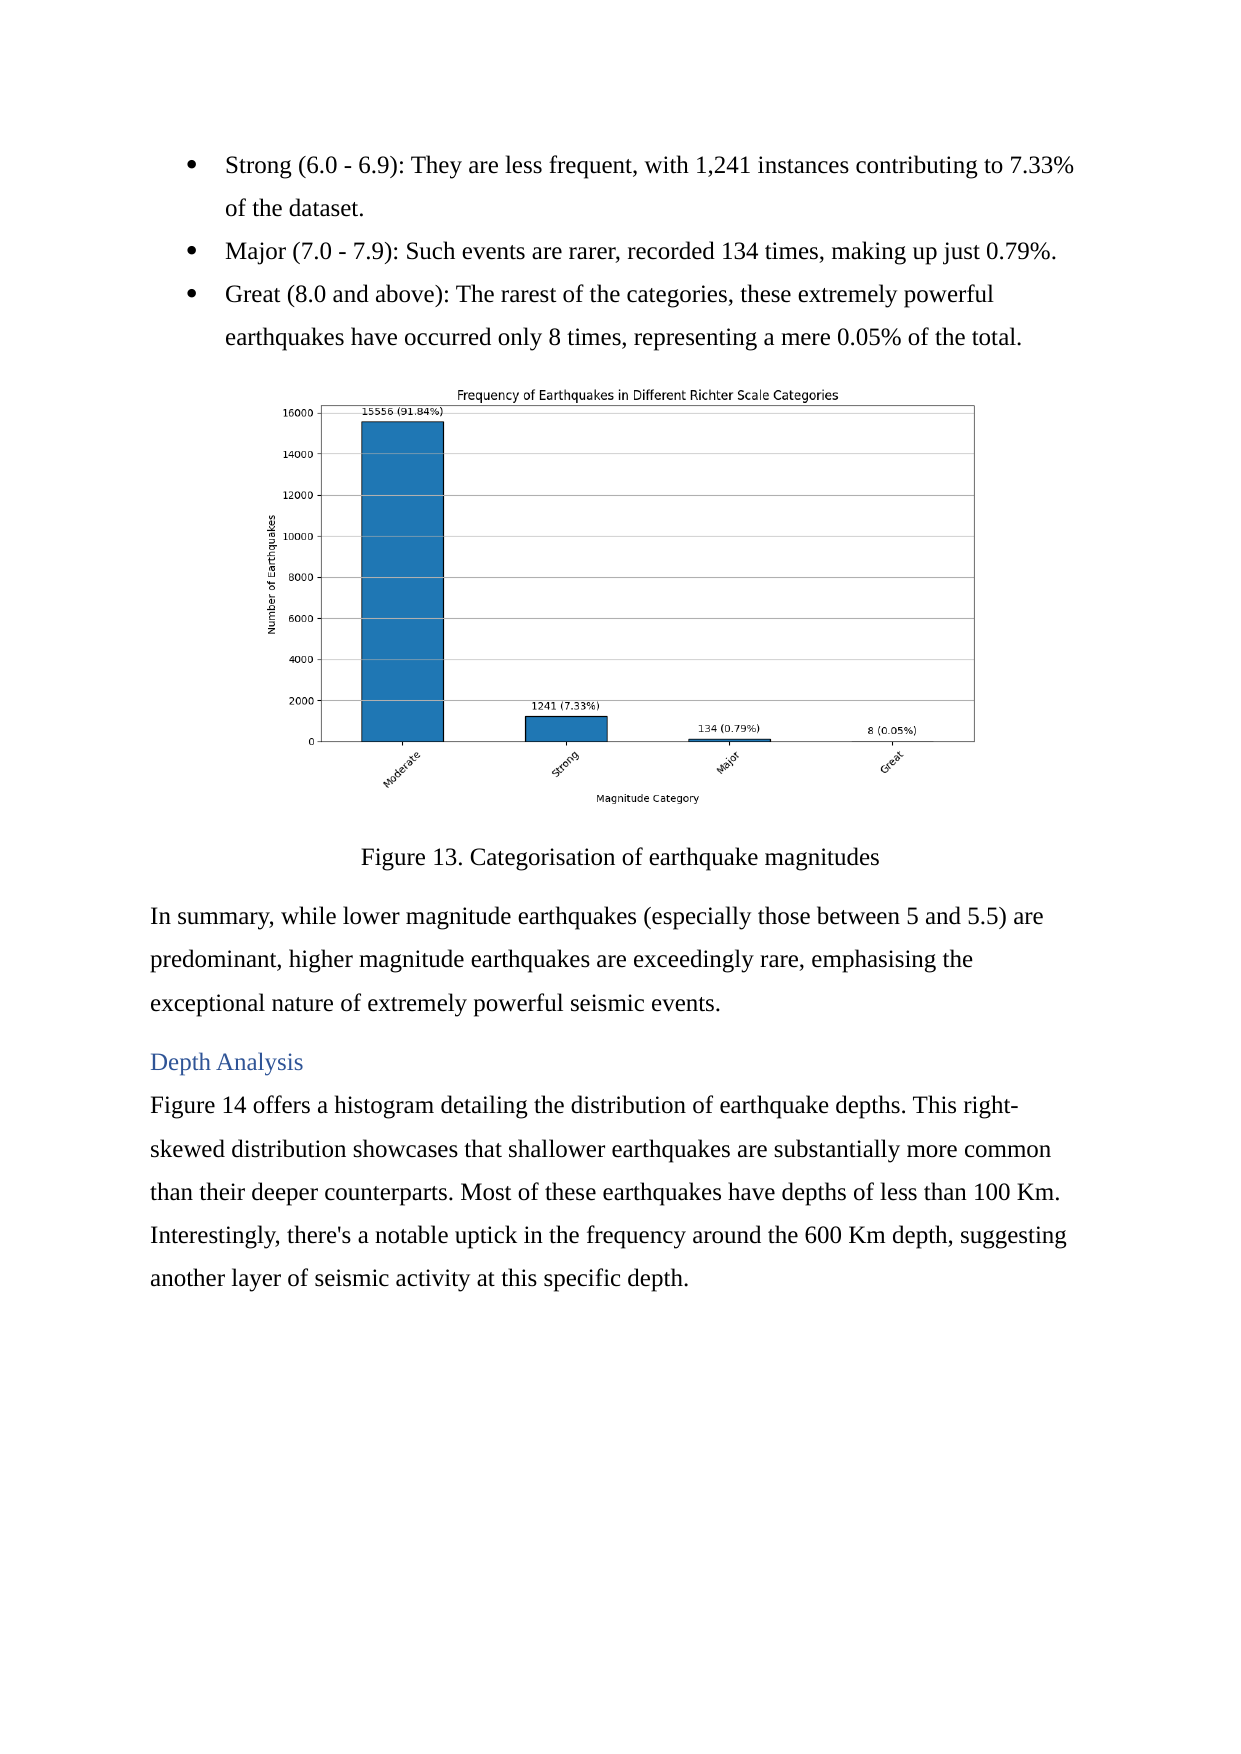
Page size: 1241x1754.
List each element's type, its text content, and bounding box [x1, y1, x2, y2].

text Figure 13. Categorisation of earthquake magnitudes [150, 842, 1090, 870]
text In summary, while lower magnitude earthquakes (especially those between 5 and 5.5) are predominant, higher magnitude earthquakes are exceedingly rare, emphasising the exceptional nature of extremely powerful seismic events. [150, 901, 1090, 1016]
text Figure 14 offers a histogram detailing the distribution of earthquake depths. This right-skewed distribution showcases that shallower earthquakes are substantially more common than their deeper counterparts. Most of these earthquakes have depths of less than 100 Km. Interestingly, there's a notable uptick in the frequency around the 600 Km depth, suggesting another layer of seismic activity at this specific depth. [150, 1091, 1090, 1292]
list Great (8.0 and above): The rarest of the categories, these extremely powerful earthquakes have occurred only 8 times, representing a mere 0.05% of the total. [187, 279, 1090, 351]
list Major (7.0 - 7.9): Such events are rarer, recorded 134 times, making up just 0.79%. [187, 236, 1090, 265]
subtitle Depth Analysis [150, 1047, 1090, 1076]
list Strong (6.0 - 6.9): They are less frequent, with 1,241 instances contributing to 7.33% of the dataset. [187, 150, 1090, 222]
picture [260, 382, 980, 811]
